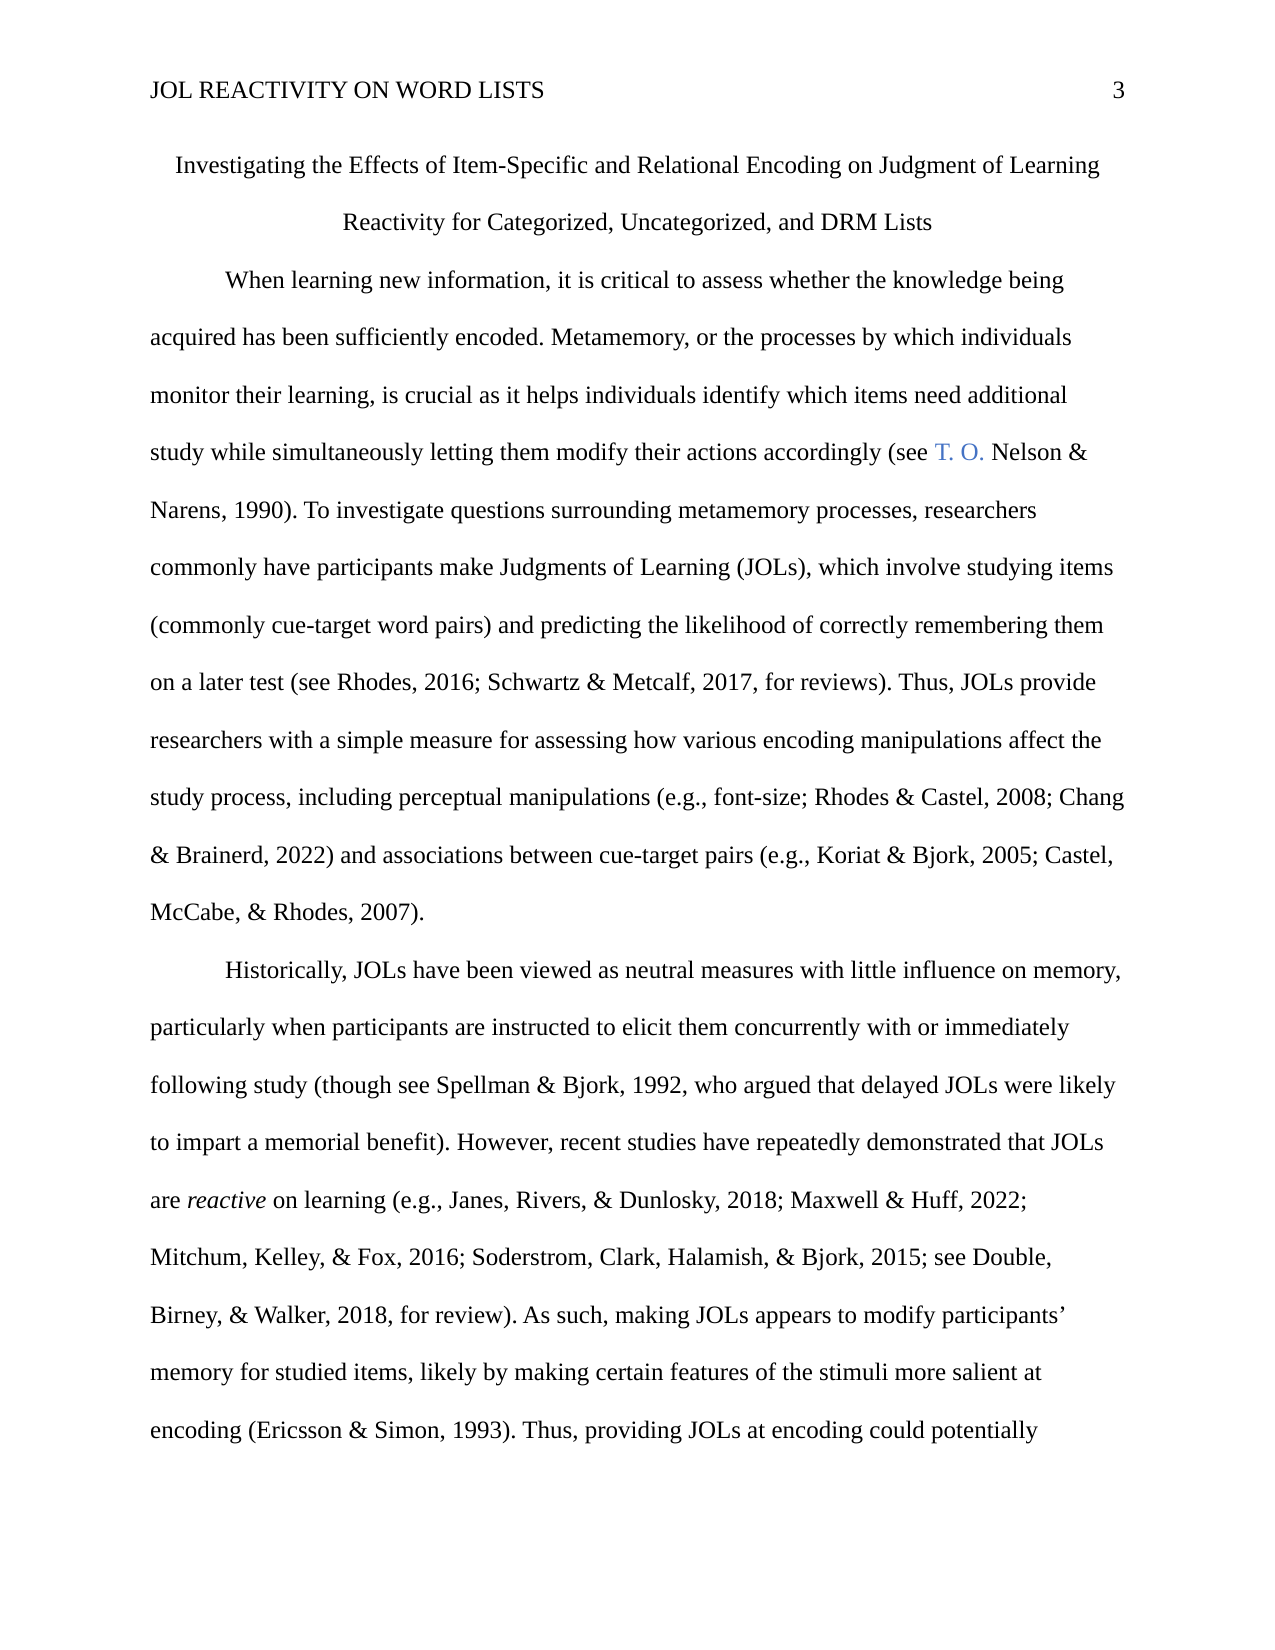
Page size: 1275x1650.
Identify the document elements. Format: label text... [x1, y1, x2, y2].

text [150, 955, 1125, 1444]
text Investigating the Effects of Item-Specific and Relational Encoding on Judgment of Learning Reactivity for Categorized, Uncategorized, and DRM Lists [150, 150, 1125, 236]
text When learning new information, it is critical to assess whether the knowledge being acquired has been sufficiently encoded. Metamemory, or the processes by which individuals monitor their learning, is crucial as it helps individuals identify which items need additional study while simultaneously letting them modify their actions accordingly (see T. O. Nelson & Narens, 1990). To investigate questions surrounding metamemory processes, researchers commonly have participants make Judgments of Learning (JOLs), which involve studying items (commonly cue-target word pairs) and predicting the likelihood of correctly remembering them on a later test (see Rhodes, 2016; Schwartz & Metcalf, 2017, for reviews). Thus, JOLs provide researchers with a simple measure for assessing how various encoding manipulations affect the study process, including perceptual manipulations (e.g., font-size; Rhodes & Castel, 2008; Chang & Brainerd, 2022) and associations between cue-target pairs (e.g., Koriat & Bjork, 2005; Castel, McCabe, & Rhodes, 2007). [150, 265, 1125, 926]
